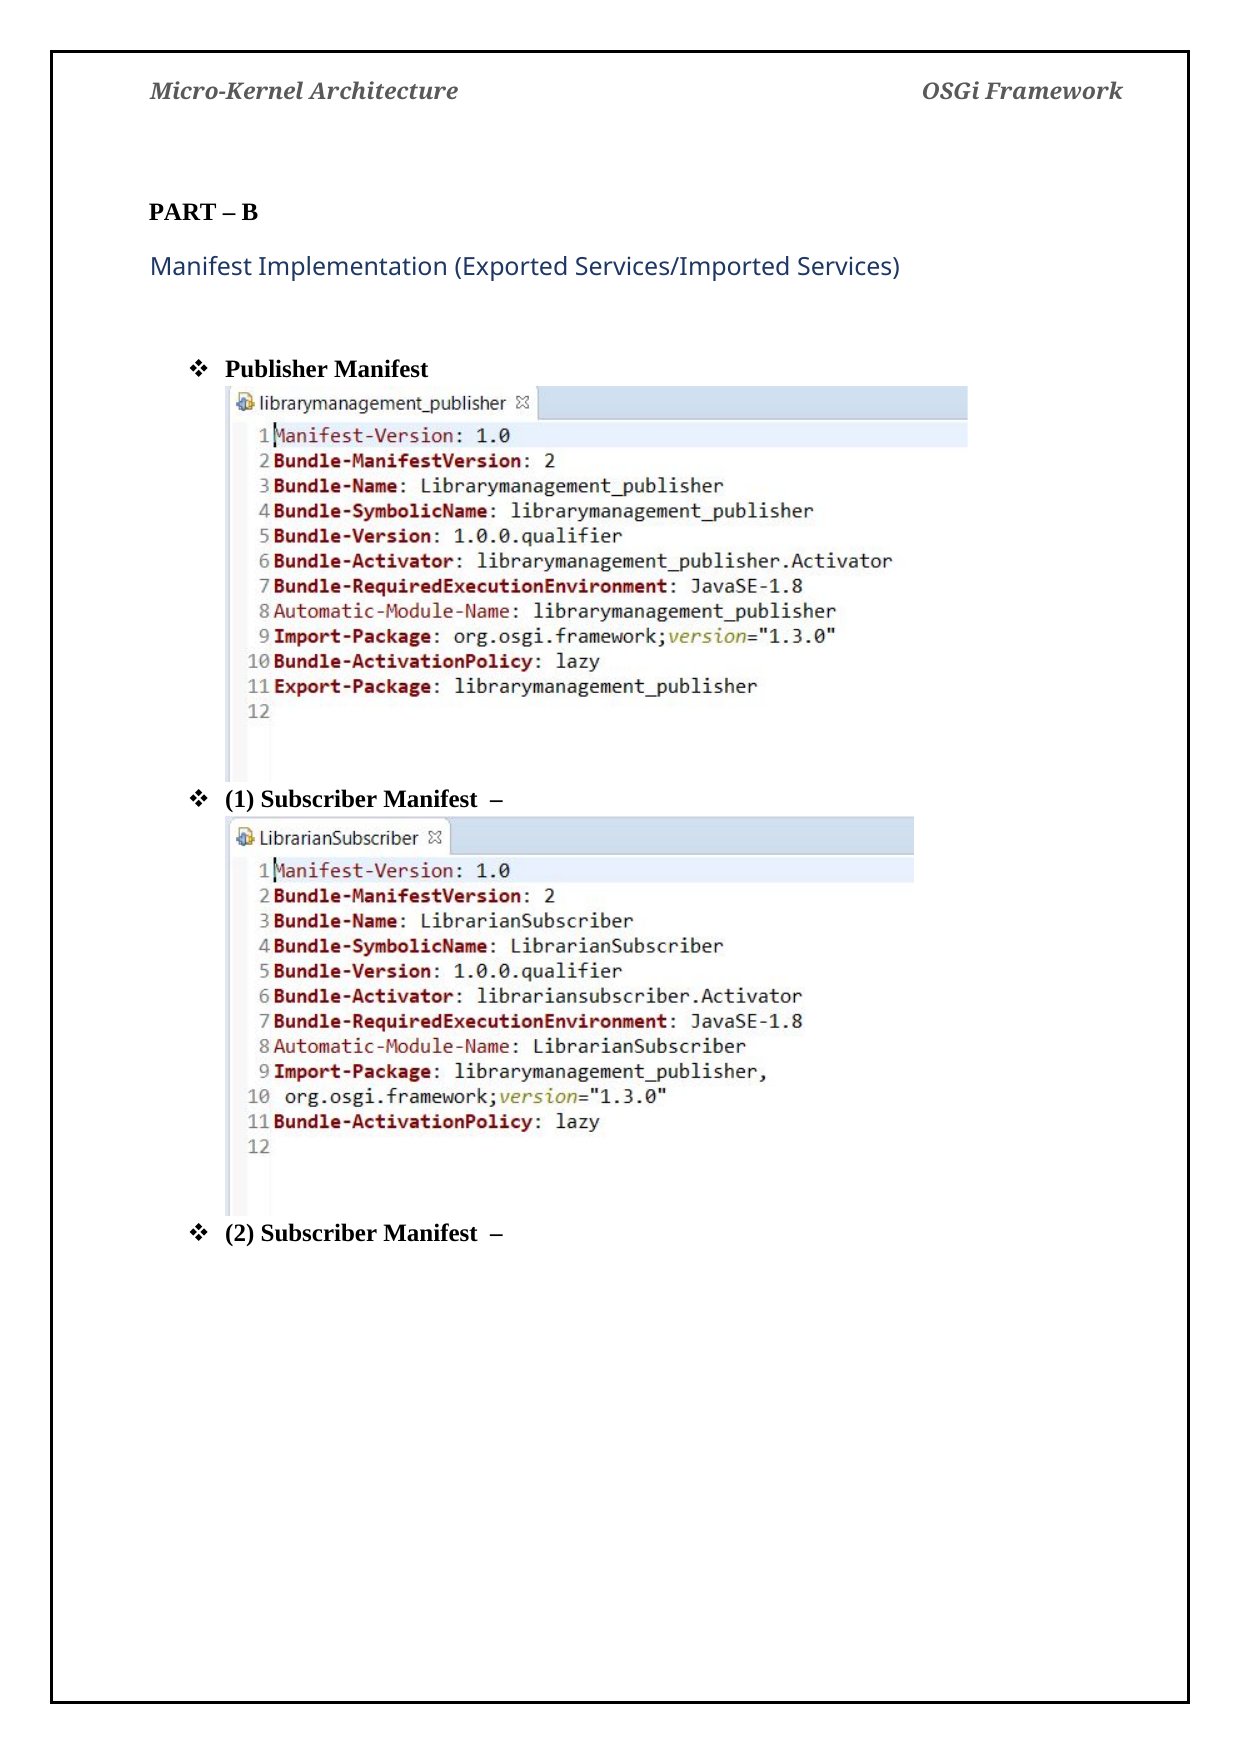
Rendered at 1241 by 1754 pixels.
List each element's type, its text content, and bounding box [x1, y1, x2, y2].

list Publisher Manifest [187, 354, 1090, 383]
text PART – B [148, 197, 1090, 226]
list (1) Subscriber Manifest – [187, 784, 1090, 813]
list (2) Subscriber Manifest – [187, 1218, 1090, 1247]
picture [225, 386, 968, 782]
picture [225, 816, 914, 1216]
subtitle Manifest Implementation (Exported Services/Imported Services) [149, 249, 1090, 283]
